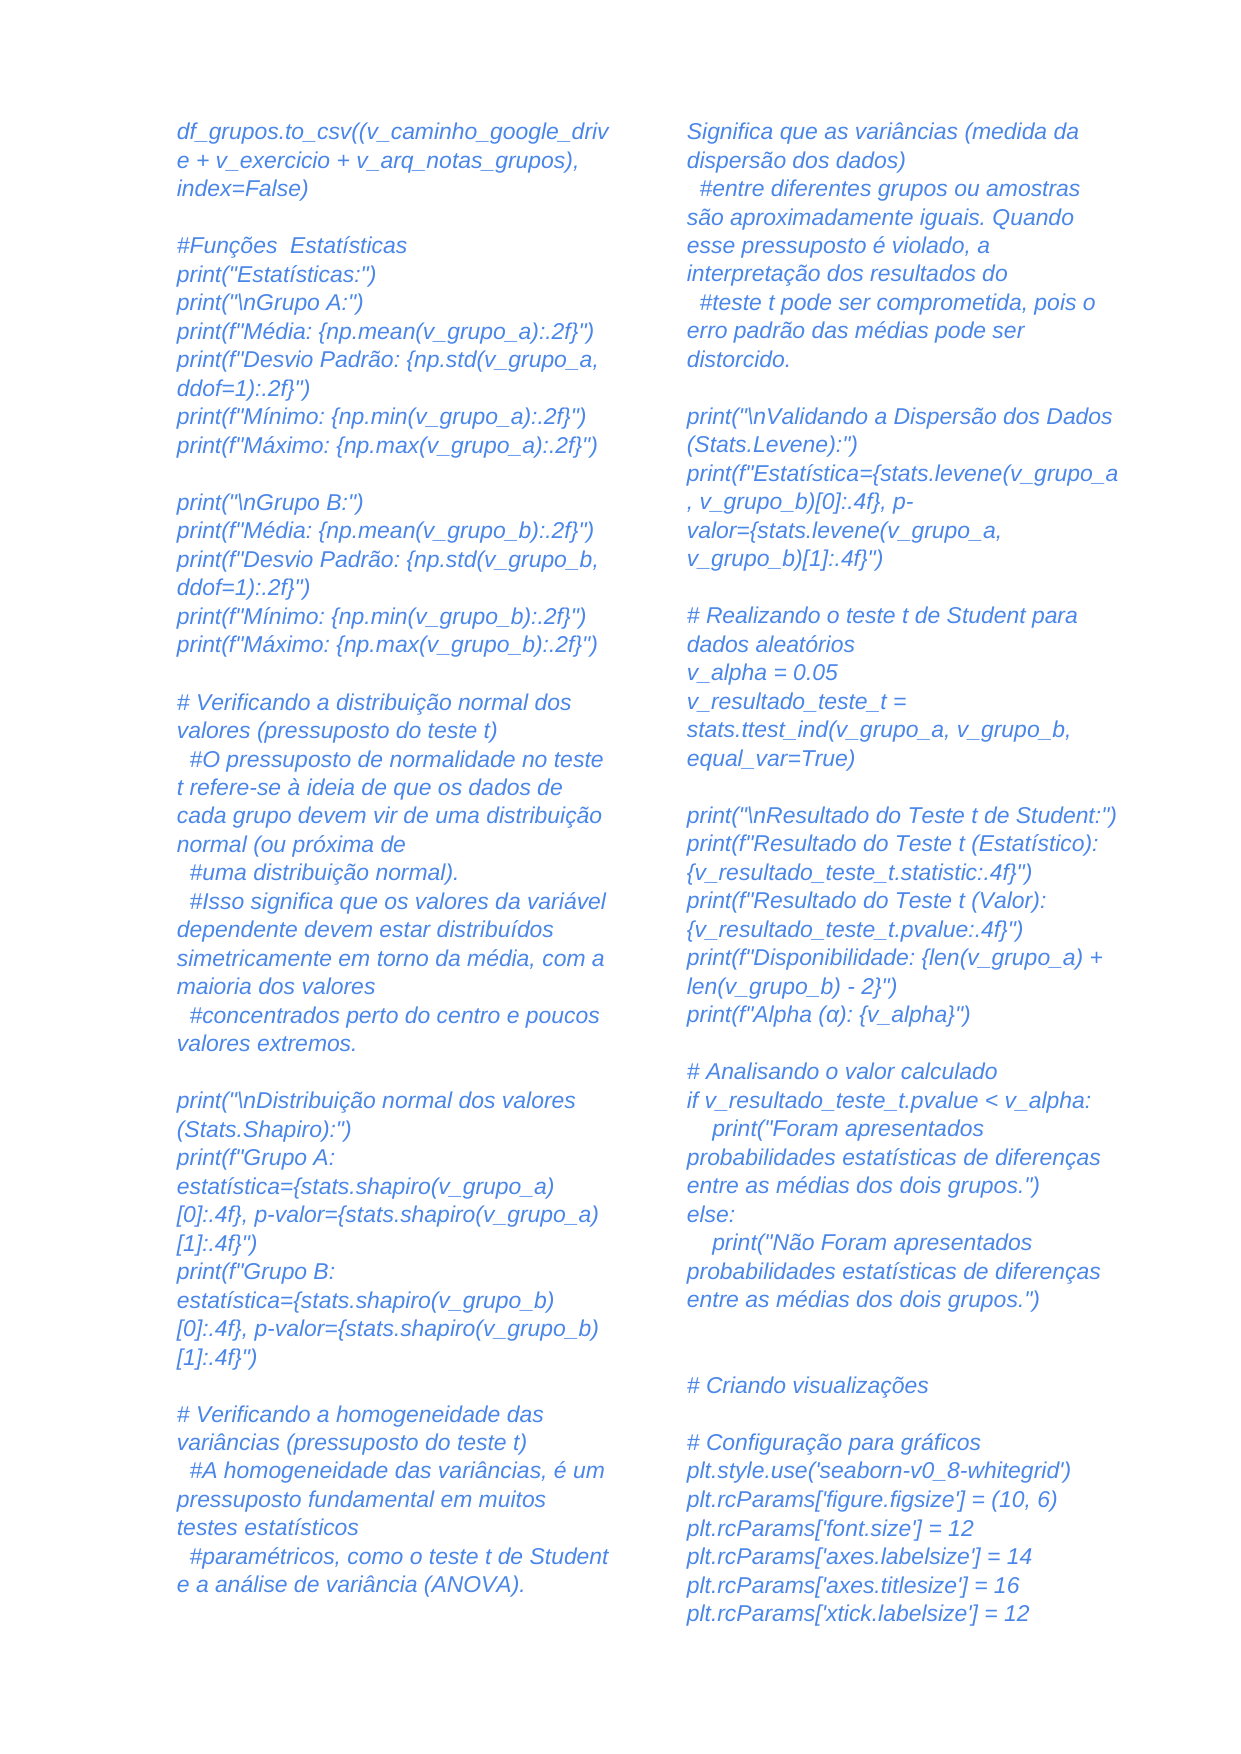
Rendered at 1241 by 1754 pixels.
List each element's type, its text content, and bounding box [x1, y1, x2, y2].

text print("\nResultado do Teste t de Student:") [687, 802, 1122, 828]
text print("\nDistribuição normal dos valores (Stats.Shapiro):") [177, 1087, 612, 1142]
text print(f"Estatística={stats.levene(v_grupo_a, v_grupo_b)[0]:.4f}, p-valor={stats.levene(v_grupo_a, v_grupo_b)[1]:.4f}") [687, 460, 1122, 572]
text plt.rcParams['xtick.labelsize'] = 12 [687, 1600, 1122, 1627]
text # Configuração para gráficos [687, 1429, 1122, 1455]
text #paramétricos, como o teste t de Student e a análise de variância (ANOVA). Significa que as variâncias (medida da dispersão dos dados) [687, 118, 1122, 173]
text print(f"Máximo: {np.max(v_grupo_a):.2f}") [177, 432, 612, 458]
text print("\nGrupo A:") [177, 289, 612, 316]
text print(f"Resultado do Teste t (Valor): {v_resultado_teste_t.pvalue:.4f}") [687, 887, 1122, 942]
text #O pressuposto de normalidade no teste t refere-se à ideia de que os dados de cada grupo devem vir de uma distribuição normal (ou próxima de [177, 746, 612, 857]
text #entre diferentes grupos ou amostras são aproximadamente iguais. Quando esse pressuposto é violado, a interpretação dos resultados do [687, 175, 1122, 287]
text print("\nGrupo B:") [177, 489, 612, 515]
text if v_resultado_teste_t.pvalue < v_alpha: [687, 1087, 1122, 1113]
text print(f"Média: {np.mean(v_grupo_b):.2f}") [177, 517, 612, 544]
text plt.rcParams['font.size'] = 12 [687, 1514, 1122, 1541]
text #paramétricos, como o teste t de Student e a análise de variância (ANOVA). Significa que as variâncias (medida da dispersão dos dados) [177, 1543, 612, 1598]
text #Funções Estatísticas [177, 232, 612, 258]
text # Analisando o valor calculado [687, 1058, 1122, 1085]
text print(f"Alpha (α): {v_alpha}") [687, 1001, 1122, 1028]
text print(f"Desvio Padrão: {np.std(v_grupo_b, ddof=1):.2f}") [177, 546, 612, 601]
text print(f"Mínimo: {np.min(v_grupo_a):.2f}") [177, 403, 612, 429]
text v_alpha = 0.05 [687, 659, 1122, 686]
text # Criando visualizações [687, 1372, 1122, 1398]
text df_grupos.to_csv((v_caminho_google_drive + v_exercicio + v_arq_notas_grupos), index=False) [177, 118, 612, 201]
text print(f"Mínimo: {np.min(v_grupo_b):.2f}") [177, 603, 612, 629]
text print(f"Resultado do Teste t (Estatístico): {v_resultado_teste_t.statistic:.4f}") [687, 830, 1122, 885]
text v_resultado_teste_t = stats.ttest_ind(v_grupo_a, v_grupo_b, equal_var=True) [687, 688, 1122, 771]
text print("Não Foram apresentados probabilidades estatísticas de diferenças entre as médias dos dois grupos.") [687, 1229, 1122, 1313]
text else: [687, 1201, 1122, 1227]
text print(f"Média: {np.mean(v_grupo_a):.2f}") [177, 318, 612, 344]
text # Verificando a homogeneidade das variâncias (pressuposto do teste t) [177, 1401, 612, 1455]
text print(f"Grupo B: estatística={stats.shapiro(v_grupo_b)[0]:.4f}, p-valor={stats.shapiro(v_grupo_b)[1]:.4f}") [177, 1258, 612, 1370]
text print(f"Desvio Padrão: {np.std(v_grupo_a, ddof=1):.2f}") [177, 346, 612, 401]
text plt.rcParams['axes.titlesize'] = 16 [687, 1572, 1122, 1598]
text #uma distribuição normal). [177, 859, 612, 886]
text print("Foram apresentados probabilidades estatísticas de diferenças entre as médias dos dois grupos.") [687, 1115, 1122, 1199]
text plt.rcParams['axes.labelsize'] = 14 [687, 1543, 1122, 1569]
text print(f"Grupo A: estatística={stats.shapiro(v_grupo_a)[0]:.4f}, p-valor={stats.shapiro(v_grupo_a)[1]:.4f}") [177, 1144, 612, 1256]
text plt.style.use('seaborn-v0_8-whitegrid') [687, 1457, 1122, 1484]
text #concentrados perto do centro e poucos valores extremos. [177, 1002, 612, 1057]
text #Isso significa que os valores da variável dependente devem estar distribuídos simetricamente em torno da média, com a maioria dos valores [177, 888, 612, 999]
text # Verificando a distribuição normal dos valores (pressuposto do teste t) [177, 688, 612, 743]
text # Realizando o teste t de Student para dados aleatórios [687, 602, 1122, 657]
text print(f"Disponibilidade: {len(v_grupo_a) + len(v_grupo_b) - 2}") [687, 944, 1122, 999]
text #teste t pode ser comprometida, pois o erro padrão das médias pode ser distorcido. [687, 289, 1122, 372]
text print("\nValidando a Dispersão dos Dados (Stats.Levene):") [687, 403, 1122, 458]
text #A homogeneidade das variâncias, é um pressuposto fundamental em muitos testes estatísticos [177, 1457, 612, 1541]
text plt.rcParams['figure.figsize'] = (10, 6) [687, 1486, 1122, 1512]
text print(f"Máximo: {np.max(v_grupo_b):.2f}") [177, 631, 612, 658]
text print("Estatísticas:") [177, 261, 612, 287]
